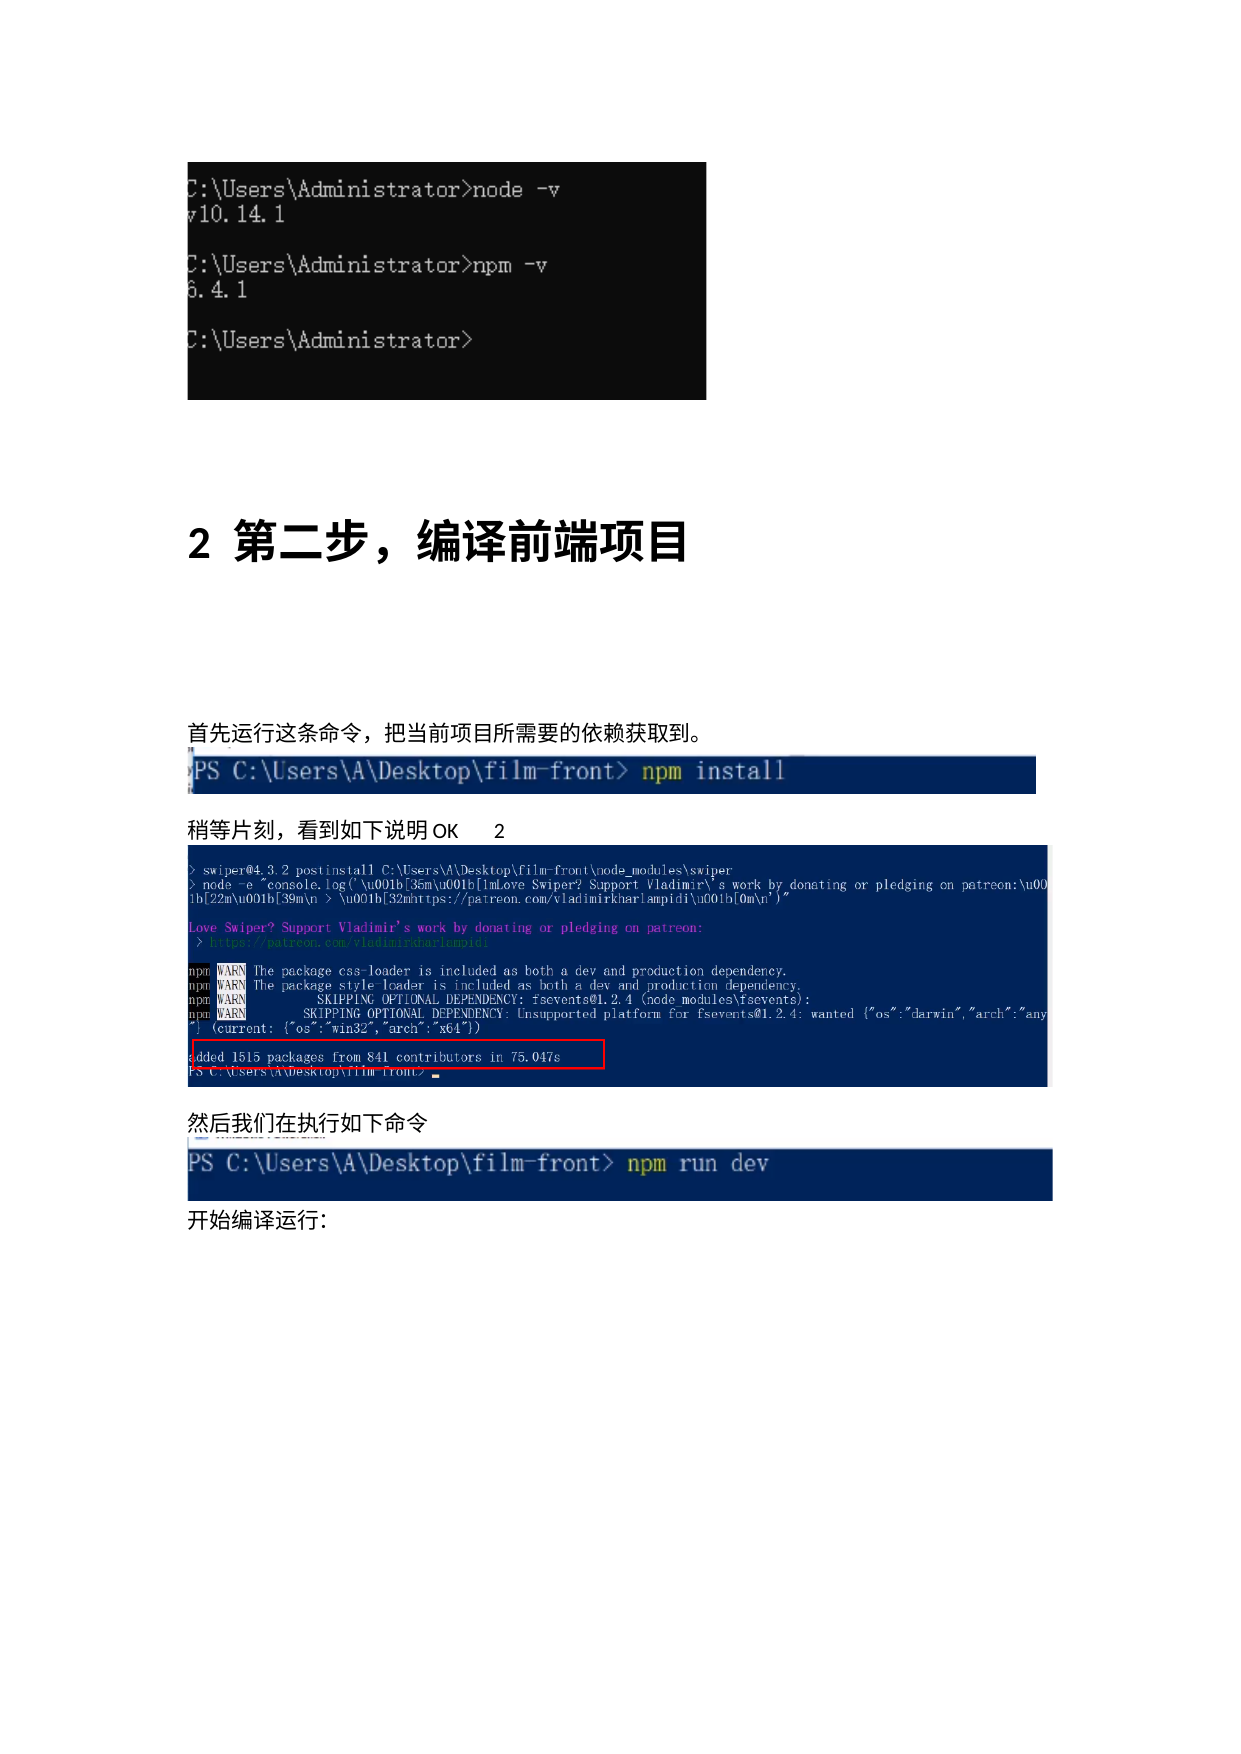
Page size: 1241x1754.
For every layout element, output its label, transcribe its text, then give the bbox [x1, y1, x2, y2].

subtitle 第二步，编译前端项目 [187, 490, 1053, 587]
picture [187, 747, 1036, 794]
picture [187, 162, 707, 400]
text 开始编译运行： [187, 1203, 1053, 1235]
picture [187, 1137, 1053, 1201]
text 然后我们在执行如下命令 [187, 1105, 1053, 1137]
text 首先运行这条命令，把当前项目所需要的依赖获取到。 [187, 715, 1053, 748]
text 稍等片刻，看到如下说明OK 2 [187, 813, 1053, 845]
picture [187, 845, 1053, 1087]
